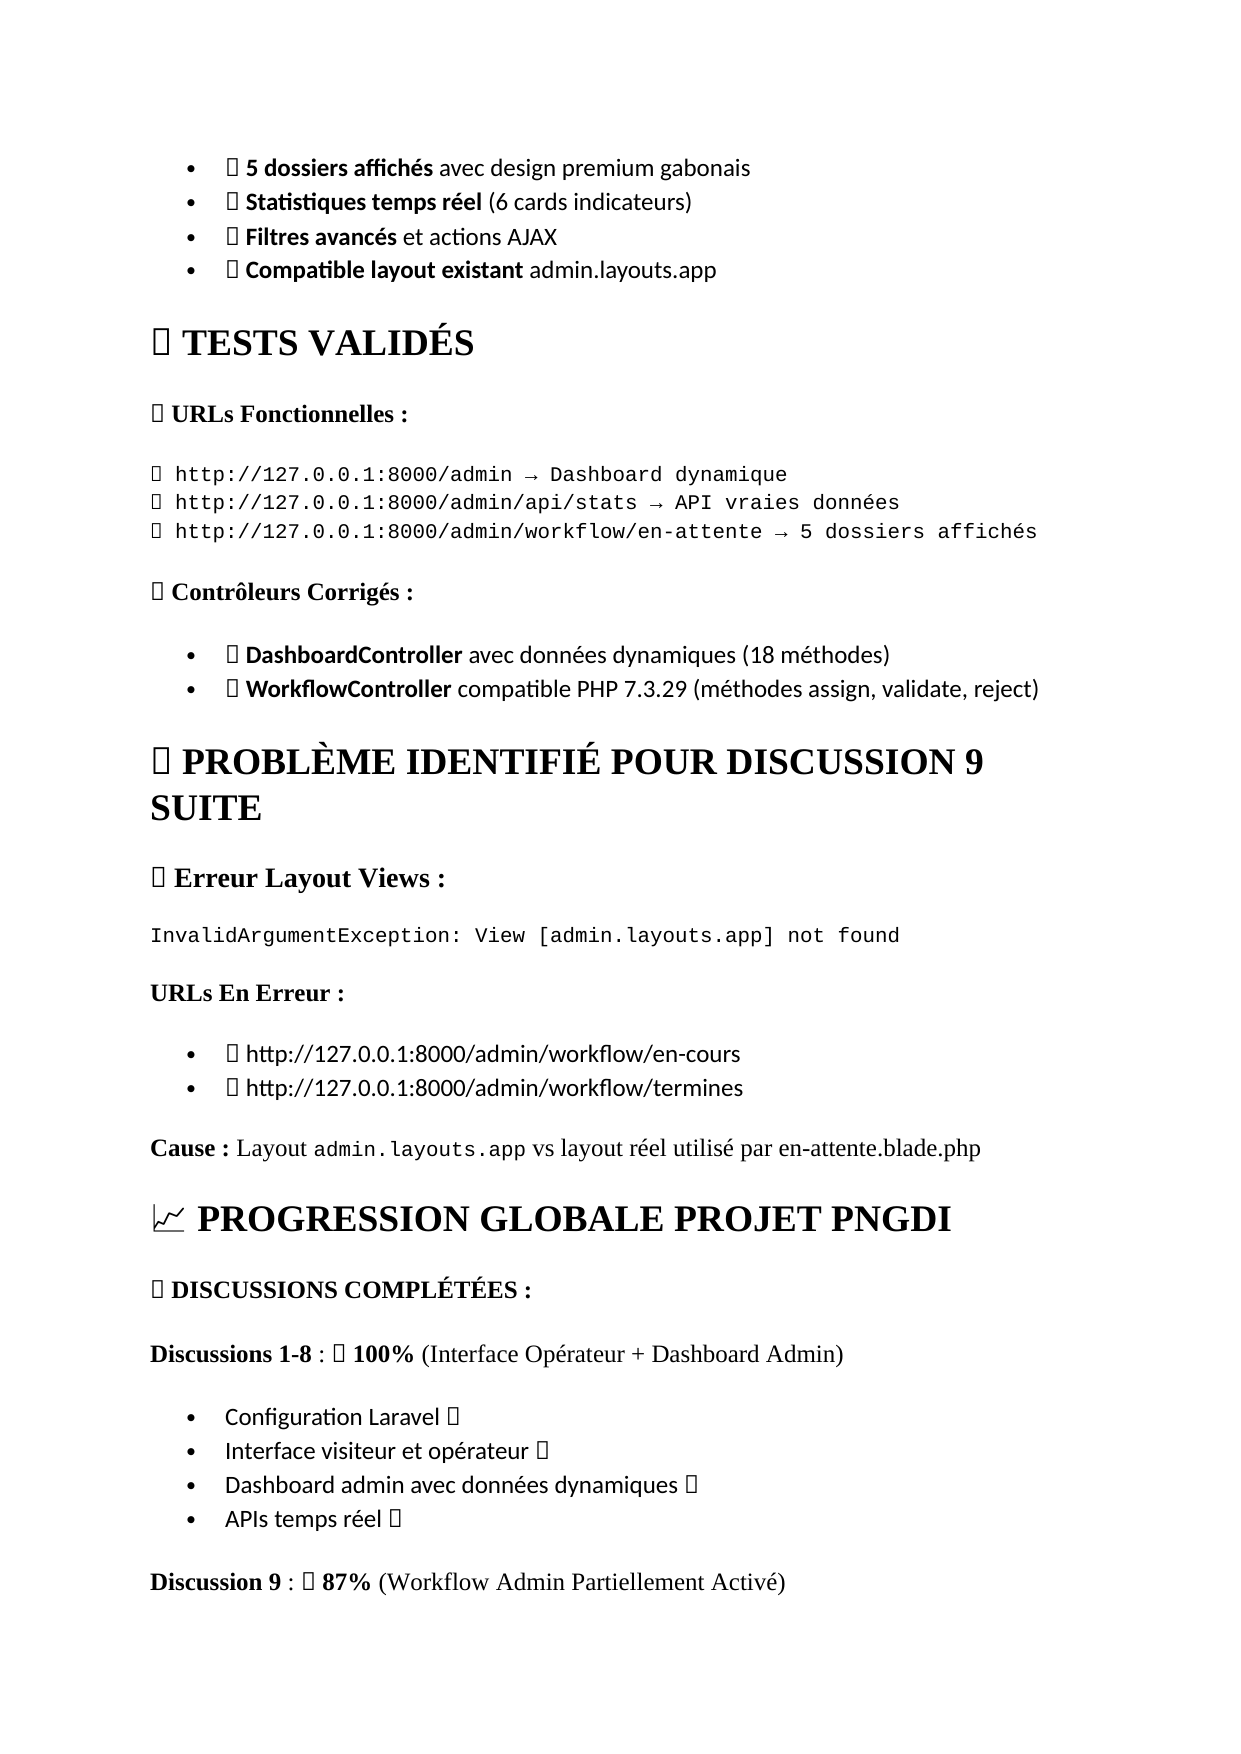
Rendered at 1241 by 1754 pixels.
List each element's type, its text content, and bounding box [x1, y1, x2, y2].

text InvalidArgumentException: View [admin.layouts.app] not found [150, 925, 1090, 949]
list ✅ DashboardController avec données dynamiques (18 méthodes) [187, 637, 1090, 671]
list ✅ Statistiques temps réel (6 cards indicateurs) [187, 184, 1090, 218]
list ✅ WorkflowController compatible PHP 7.3.29 (méthodes assign, validate, reject) [187, 671, 1090, 705]
subtitle 🧪 TESTS VALIDÉS [150, 315, 1090, 366]
text ✅ URLs Fonctionnelles : [150, 396, 1090, 430]
list ✅ Compatible layout existant admin.layouts.app [187, 252, 1090, 286]
list Configuration Laravel ✅ [187, 1398, 1090, 1432]
list Dashboard admin avec données dynamiques ✅ [187, 1467, 1090, 1501]
text Discussion 9 : ✅ 87% (Workflow Admin Partiellement Activé) [150, 1564, 1090, 1598]
text ✅ DISCUSSIONS COMPLÉTÉES : [150, 1272, 1090, 1306]
list ✅ Filtres avancés et actions AJAX [187, 218, 1090, 252]
list ❌ http://127.0.0.1:8000/admin/workflow/en-cours [187, 1036, 1090, 1070]
text ✅ Contrôleurs Corrigés : [150, 574, 1090, 608]
list APIs temps réel ✅ [187, 1501, 1090, 1535]
subtitle 📈 PROGRESSION GLOBALE PROJET PNGDI [150, 1192, 1090, 1243]
text Discussions 1-8 : ✅ 100% (Interface Opérateur + Dashboard Admin) [150, 1335, 1090, 1369]
subtitle ❌ PROBLÈME IDENTIFIÉ POUR DISCUSSION 9 SUITE [150, 734, 1090, 828]
list ✅ 5 dossiers affichés avec design premium gabonais [187, 150, 1090, 184]
text Cause : Layout admin.layouts.app vs layout réel utilisé par en-attente.blade.php [150, 1133, 1090, 1163]
text ✅ http://127.0.0.1:8000/admin → Dashboard dynamique [150, 459, 1090, 487]
text URLs En Erreur : [150, 978, 1090, 1007]
text ✅ http://127.0.0.1:8000/admin/api/stats → API vraies données [150, 487, 1090, 516]
list ❌ http://127.0.0.1:8000/admin/workflow/termines [187, 1070, 1090, 1104]
list Interface visiteur et opérateur ✅ [187, 1432, 1090, 1467]
subtitle 🔧 Erreur Layout Views : [150, 857, 1090, 896]
text ✅ http://127.0.0.1:8000/admin/workflow/en-attente → 5 dossiers affichés [150, 516, 1090, 544]
